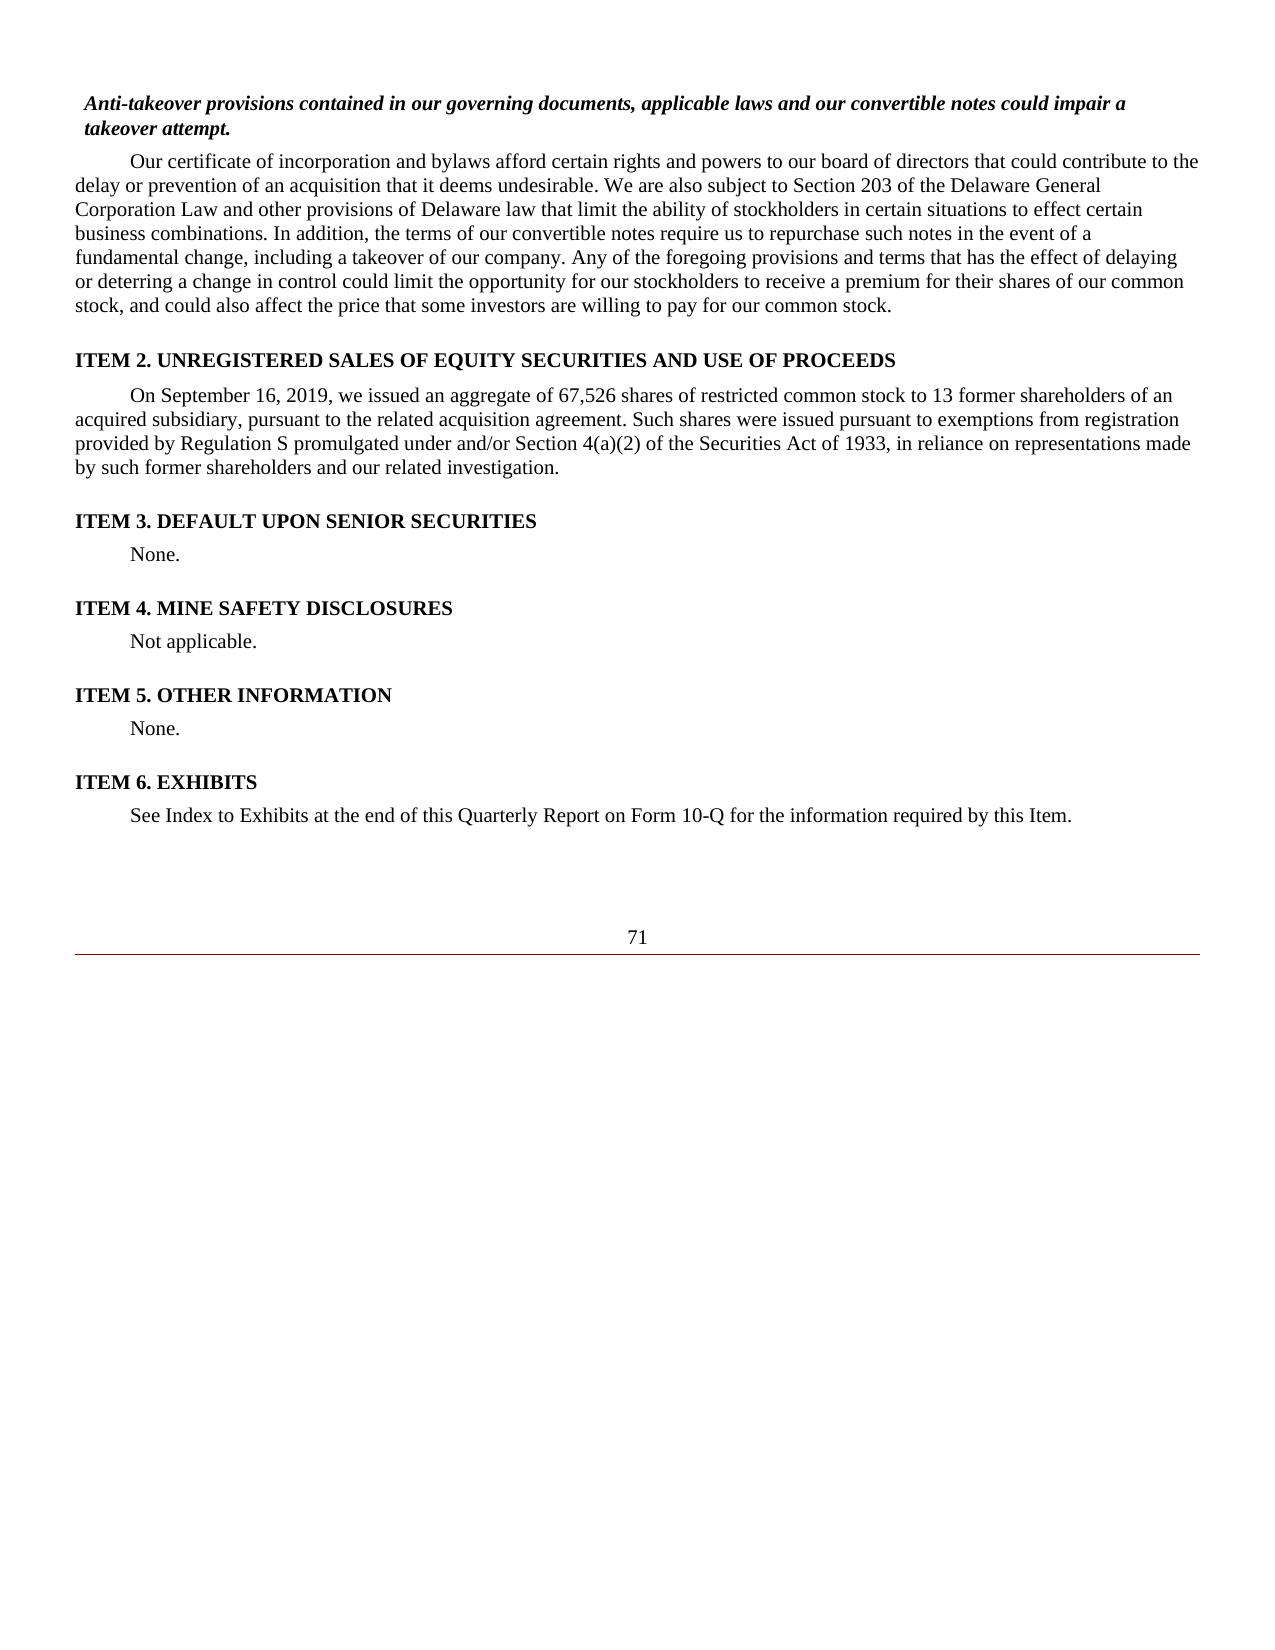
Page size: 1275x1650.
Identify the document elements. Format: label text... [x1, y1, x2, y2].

text On September 16, 2019, we issued an aggregate of 67,526 shares of restricted common stock to 13 former shareholders of an acquired subsidiary, pursuant to the related acquisition agreement. Such shares were issued pursuant to exemptions from registration provided by Regulation S promulgated under and/or Section 4(a)(2) of the Securities Act of 1933, in reliance on representations made by such former shareholders and our related investigation. [75, 383, 1200, 479]
text ITEM 2. UNREGISTERED SALES OF EQUITY SECURITIES AND USE OF PROCEEDS [75, 348, 1200, 372]
text Not applicable. [75, 629, 1200, 653]
text 71 [75, 924, 1200, 949]
text See Index to Exhibits at the end of this Quarterly Report on Form 10-Q for the information required by this Item. [75, 803, 1200, 827]
text ITEM 3. DEFAULT UPON SENIOR SECURITIES [75, 509, 1200, 533]
text ITEM 6. EXHIBITS [75, 770, 1200, 794]
text ITEM 4. MINE SAFETY DISCLOSURES [75, 596, 1200, 620]
text None. [75, 716, 1200, 740]
text ITEM 5. OTHER INFORMATION [75, 683, 1200, 707]
text Our certificate of incorporation and bylaws afford certain rights and powers to our board of directors that could contribute to the delay or prevention of an acquisition that it deems undesirable. We are also subject to Section 203 of the Delaware General Corporation Law and other provisions of Delaware law that limit the ability of stockholders in certain situations to effect certain business combinations. In addition, the terms of our convertible notes require us to repurchase such notes in the event of a fundamental change, including a takeover of our company. Any of the foregoing provisions and terms that has the effect of delaying or deterring a change in control could limit the opportunity for our stockholders to receive a premium for their shares of our common stock, and could also affect the price that some investors are willing to pay for our common stock. [75, 149, 1200, 317]
text None. [75, 542, 1200, 566]
text Anti-takeover provisions contained in our governing documents, applicable laws and our convertible notes could impair a takeover attempt. [84, 91, 1200, 139]
